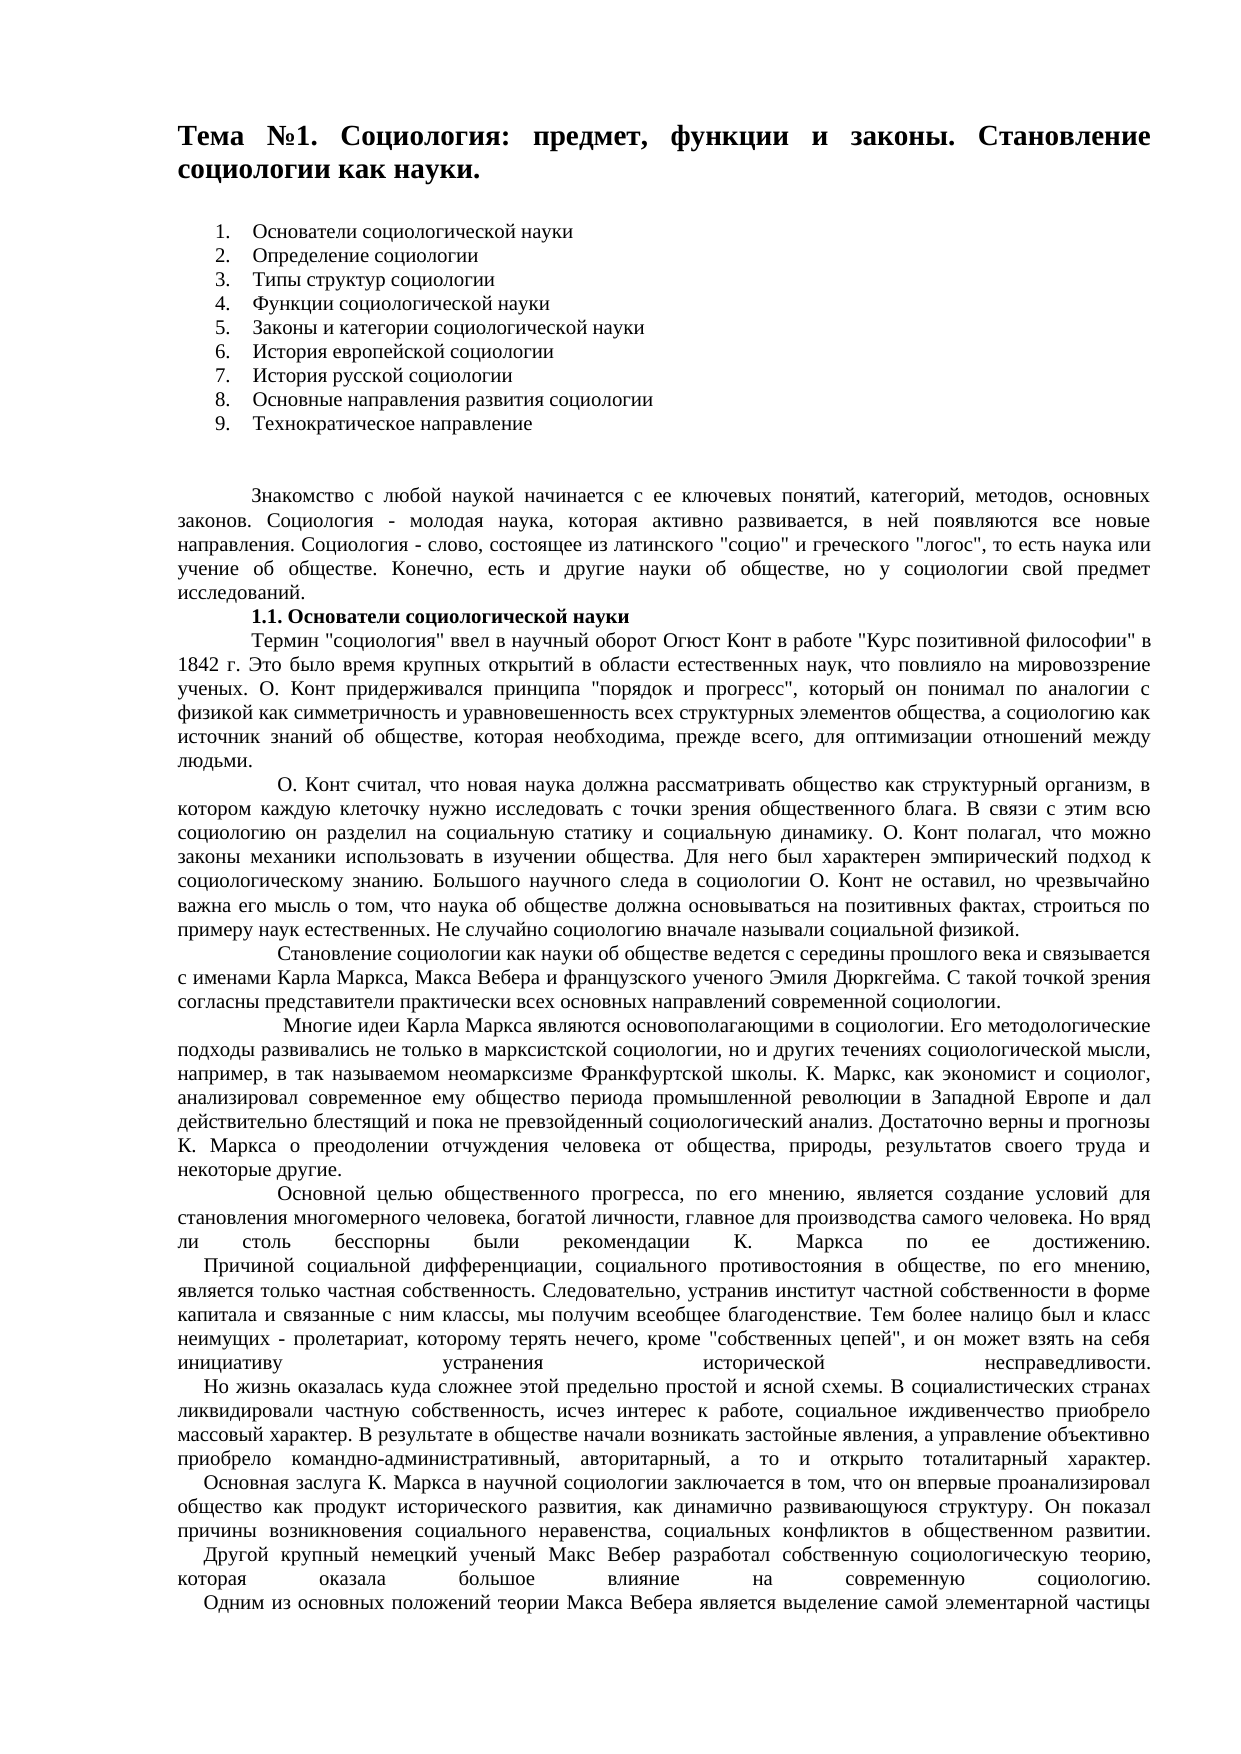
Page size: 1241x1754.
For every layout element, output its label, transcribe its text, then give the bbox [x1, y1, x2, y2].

list История русской социологии [215, 363, 1152, 387]
text Знакомство с любой наукой начинается с ее ключевых понятий, категорий, методов, основных законов. Социология - молодая наука, которая активно развивается, в ней появляются все новые направления. Социология - слово, состоящее из латинского "социо" и греческого "логос", то есть наука или учение об обществе. Конечно, есть и другие науки об обществе, но у социологии свой предмет исследований. [177, 483, 1152, 604]
text Многие идеи Карла Маркса являются основополагающими в социологии. Его методологические подходы развивались не только в марксистской социологии, но и других течениях социологической мысли, например, в так называемом неомарксизме Франкфуртской школы. К. Маркс, как экономист и социолог, анализировал современное ему общество периода промышленной революции в Западной Европе и дал действительно блестящий и пока не превзойденный социологический анализ. Достаточно верны и прогнозы К. Маркса о преодолении отчуждения человека от общества, природы, результатов своего труда и некоторые другие. [177, 1013, 1152, 1181]
text Термин "социология" ввел в научный оборот Огюст Конт в работе "Курс позитивной философии" в . Это было время крупных открытий в области естественных наук, что повлияло на мировоззрение ученых. О. Конт придерживался принципа "порядок и прогресс", который он понимал по аналогии с физикой как симметричность и уравновешенность всех структурных элементов общества, а социологию как источник знаний об обществе, которая необходима, прежде всего, для оптимизации отношений между людьми. [177, 628, 1152, 772]
text Тема №1. Социология: предмет, функции и законы. Становление социологии как науки. [177, 118, 1152, 185]
text О. Конт считал, что новая наука должна рассматривать общество как структурный организм, в котором каждую клеточку нужно исследовать с точки зрения общественного блага. В связи с этим всю социологию он разделил на социальную статику и социальную динамику. О. Конт полагал, что можно законы механики использовать в изучении общества. Для него был характерен эмпирический подход к социологическому знанию. Большого научного следа в социологии О. Конт не оставил, но чрезвычайно важна его мысль о том, что наука об обществе должна основываться на позитивных фактах, строиться по примеру наук естественных. Не случайно социологию вначале называли социальной физикой. [177, 772, 1152, 941]
text 1.1. Основатели социологической науки [177, 604, 1152, 628]
list Функции социологической науки [215, 291, 1152, 315]
list Законы и категории социологической науки [215, 315, 1152, 339]
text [177, 1181, 1152, 1614]
list Определение социологии [215, 243, 1152, 267]
list Основатели социологической науки [215, 219, 1152, 243]
list Технократическое направление [215, 411, 1152, 435]
text Становление социологии как науки об обществе ведется с середины прошлого века и связывается с именами Карла Маркса, Макса Вебера и французского ученого Эмиля Дюркгейма. С такой точкой зрения согласны представители практически всех основных направлений современной социологии. [177, 941, 1152, 1013]
list История европейской социологии [215, 339, 1152, 363]
list Типы структур социологии [215, 267, 1152, 291]
list Основные направления развития социологии [215, 387, 1152, 411]
